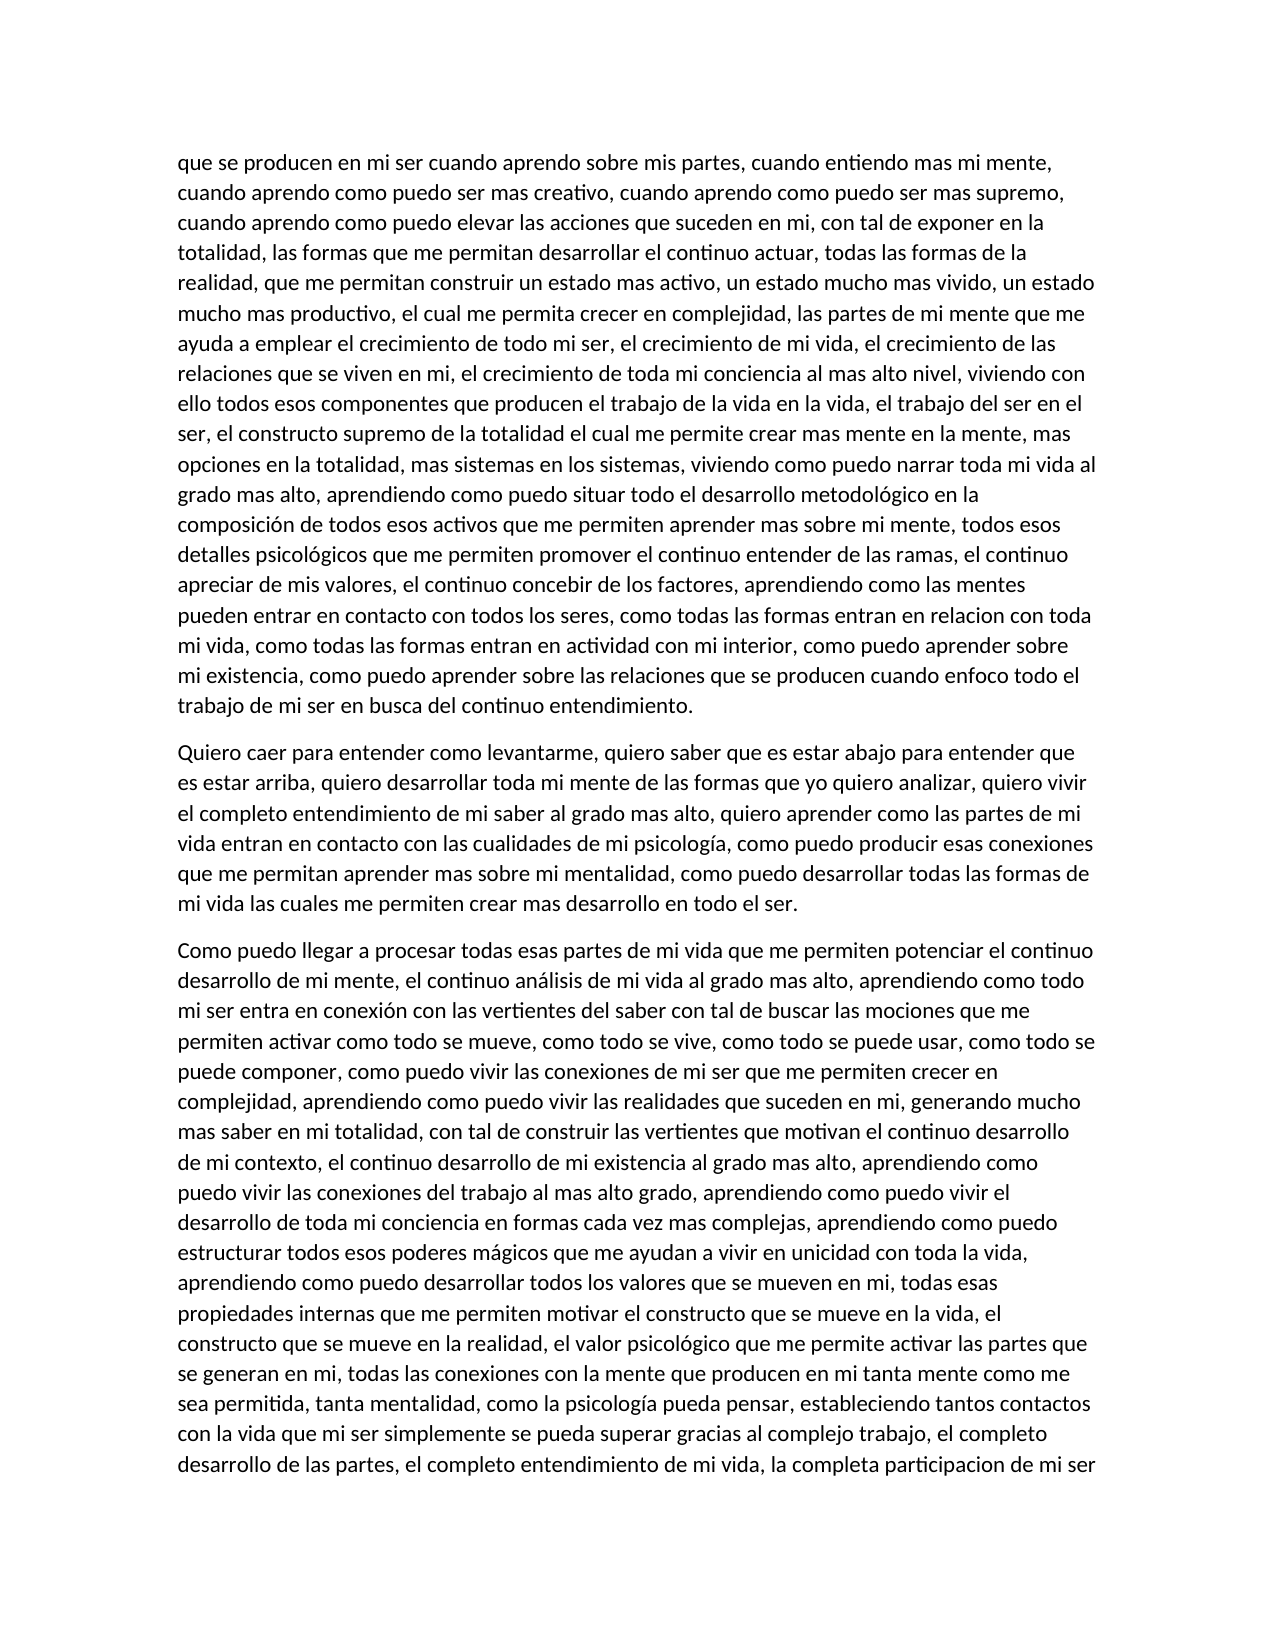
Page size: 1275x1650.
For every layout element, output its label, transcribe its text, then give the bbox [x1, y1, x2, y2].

text Quiero caer para entender como levantarme, quiero saber que es estar abajo para entender que es estar arriba, quiero desarrollar toda mi mente de las formas que yo quiero analizar, quiero vivir el completo entendimiento de mi saber al grado mas alto, quiero aprender como las partes de mi vida entran en contacto con las cualidades de mi psicología, como puedo producir esas conexiones que me permitan aprender mas sobre mi mentalidad, como puedo desarrollar todas las formas de mi vida las cuales me permiten crear mas desarrollo en todo el ser. [177, 738, 1098, 917]
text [177, 148, 1098, 719]
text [177, 936, 1098, 1478]
